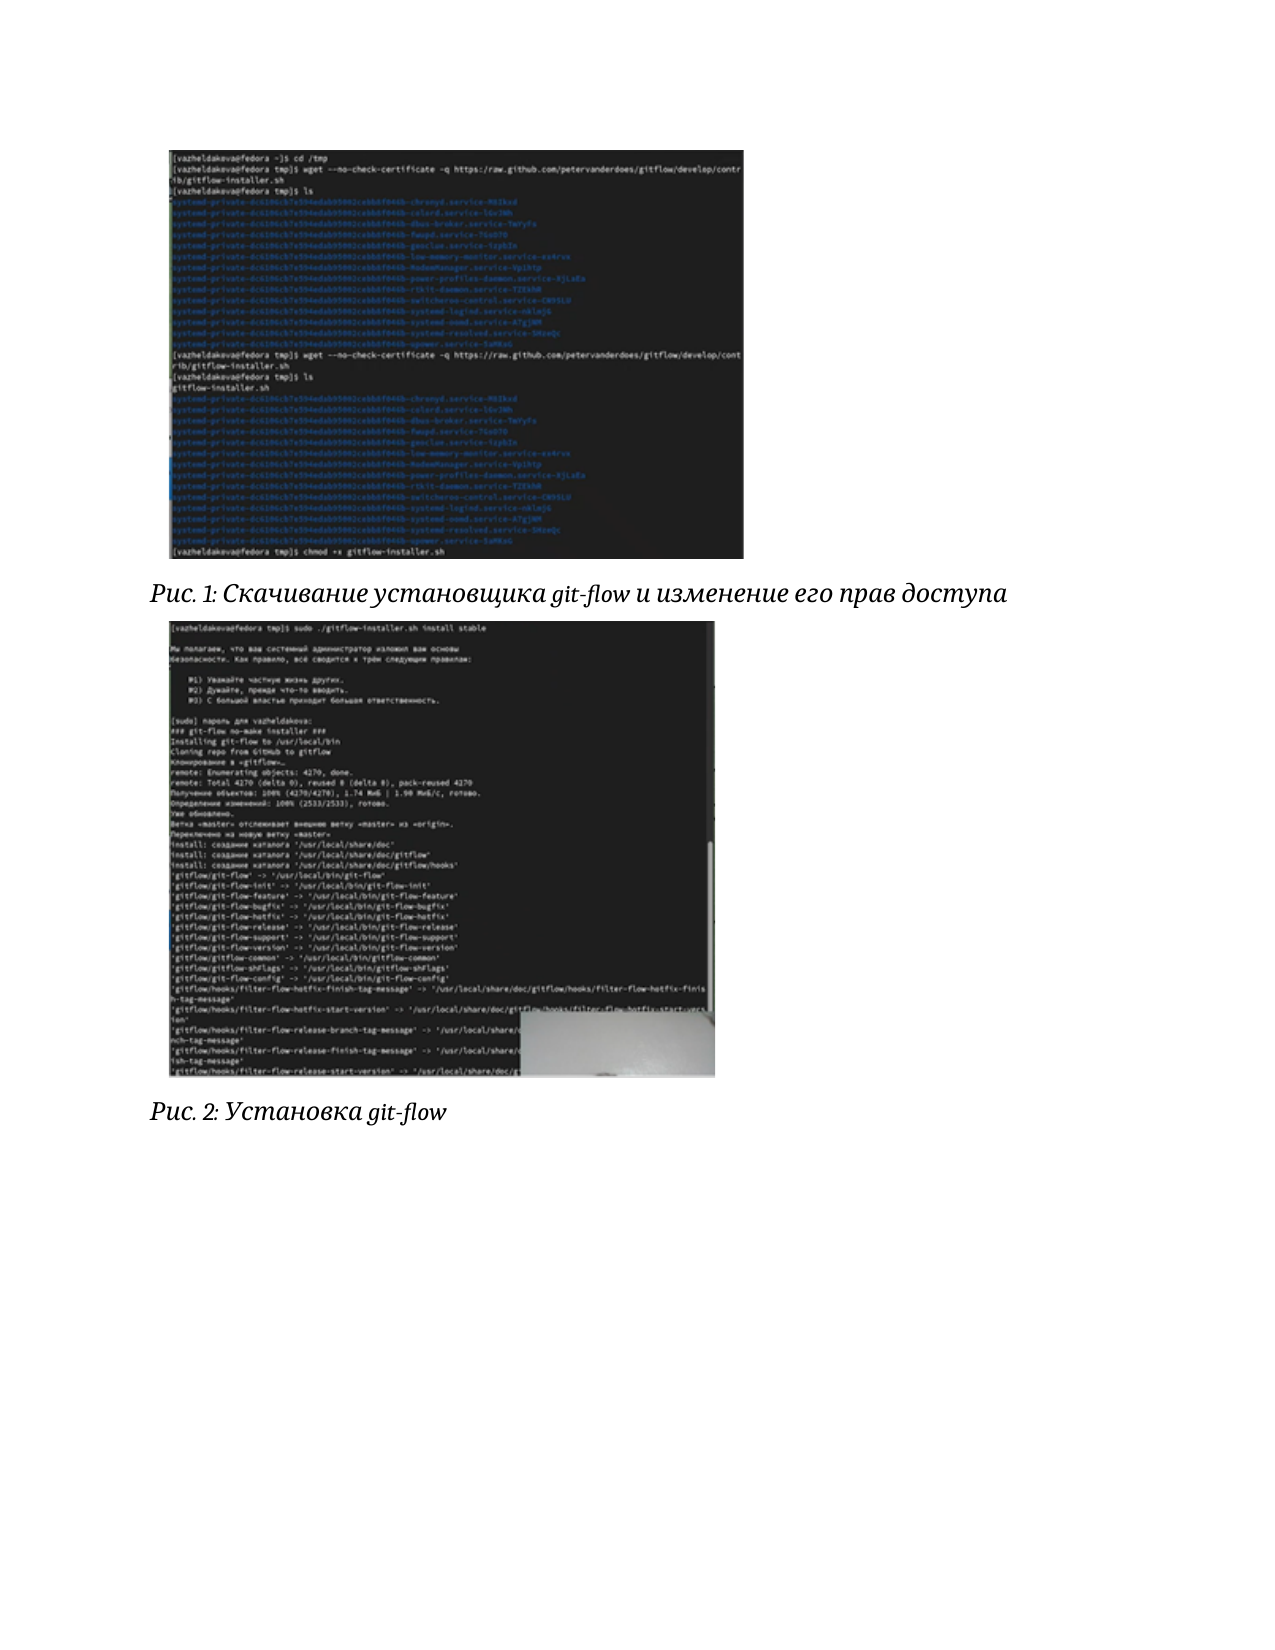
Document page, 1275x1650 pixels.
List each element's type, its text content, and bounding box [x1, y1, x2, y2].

picture [168, 621, 716, 1078]
text Рис. 1: Скачивание установщика git-flow и изменение его прав доступа [150, 580, 1125, 608]
picture [168, 150, 744, 559]
text Рис. 2: Установка git-flow [150, 1098, 1125, 1127]
